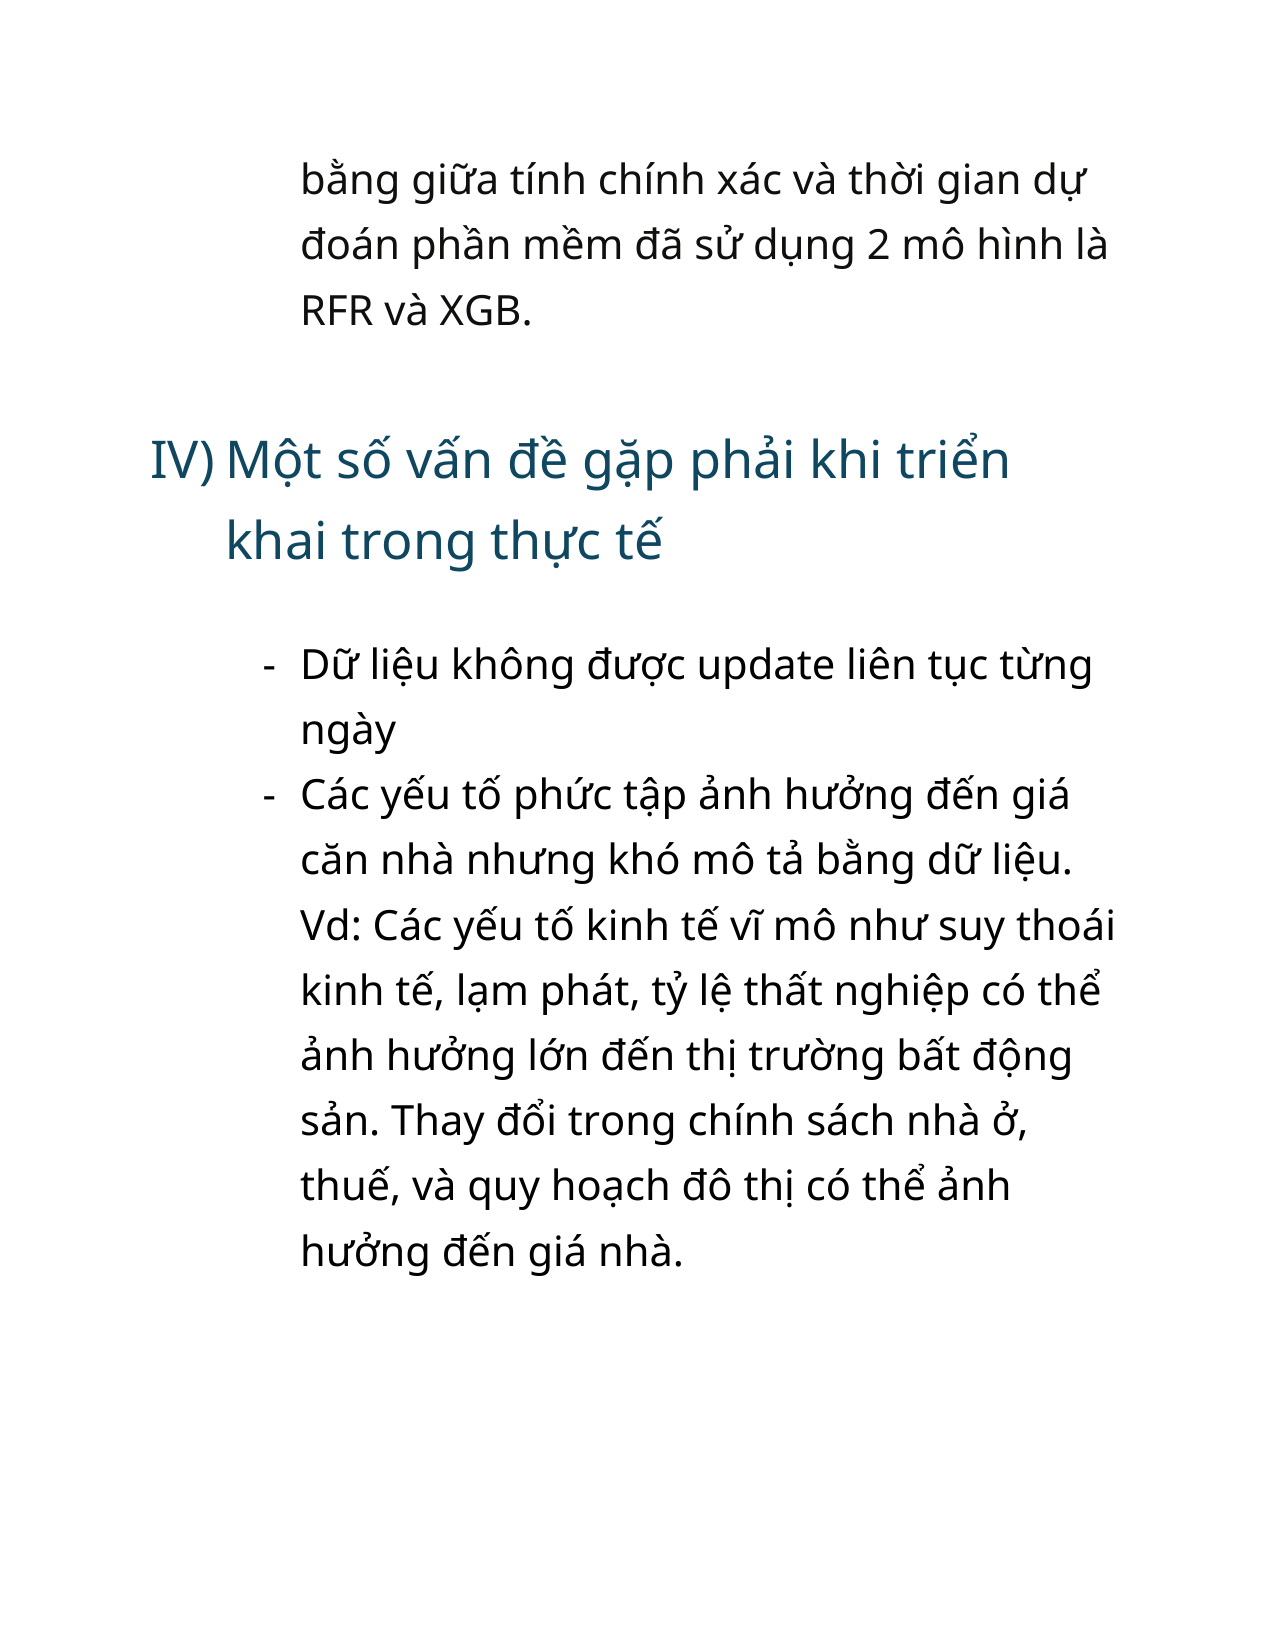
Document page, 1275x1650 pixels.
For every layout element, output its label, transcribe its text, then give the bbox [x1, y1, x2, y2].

list Các yếu tố phức tập ảnh hưởng đến giá căn nhà nhưng khó mô tả bằng dữ liệu. Vd: Các yếu tố kinh tế vĩ mô như suy thoái kinh tế, lạm phát, tỷ lệ thất nghiệp có thể ảnh hưởng lớn đến thị trường bất động sản. Thay đổi trong chính sách nhà ở, thuế, và quy hoạch đô thị có thể ảnh hưởng đến giá nhà. [262, 765, 1125, 1278]
list Dữ liệu không được update liên tục từng ngày [262, 634, 1125, 757]
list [262, 150, 1125, 337]
subtitle Một số vấn đề gặp phải khi triển khai trong thực tế [150, 422, 1125, 575]
